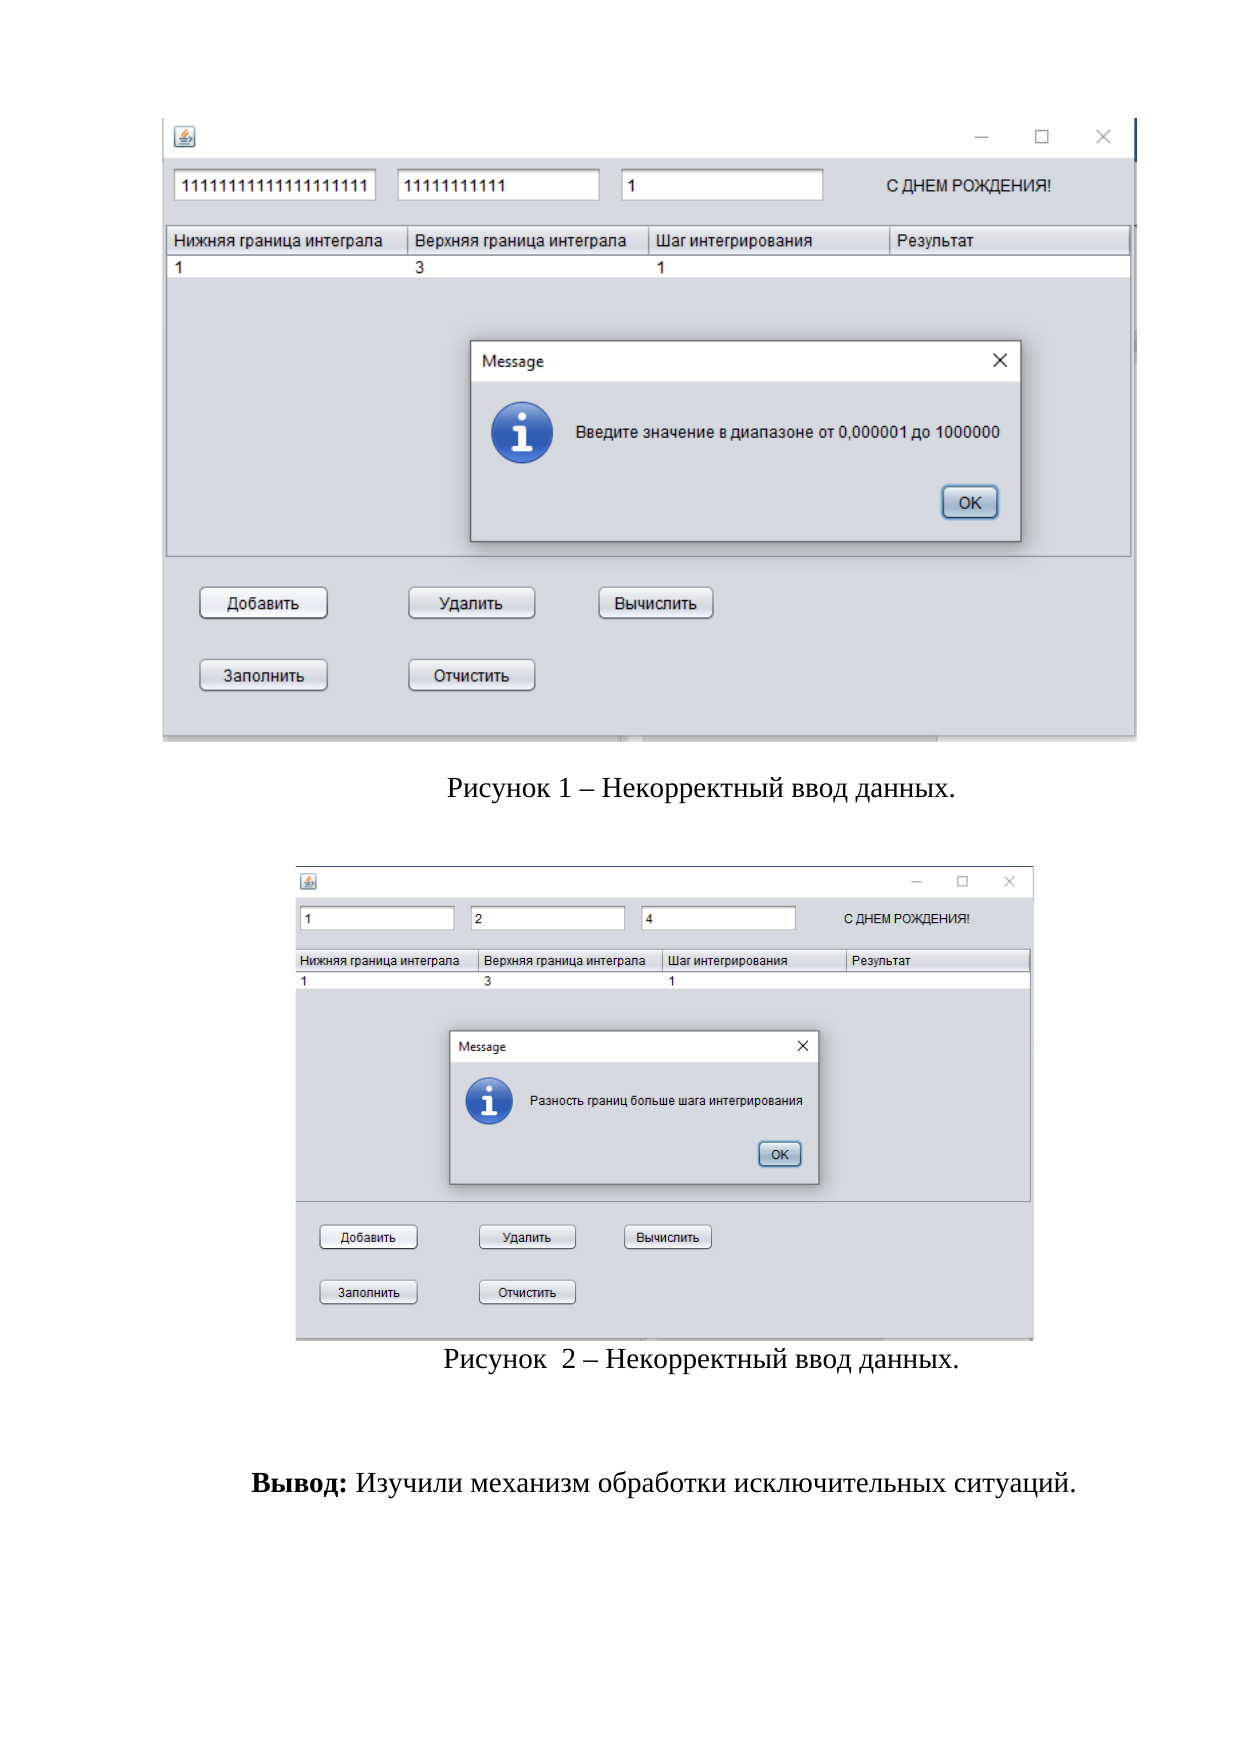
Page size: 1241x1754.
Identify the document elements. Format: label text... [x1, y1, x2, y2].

text Рисунок 1 – Некорректный ввод данных. [177, 771, 1152, 804]
text Рисунок 2 – Некорректный ввод данных. [177, 1341, 1152, 1374]
picture [295, 866, 1034, 1341]
text Вывод: Изучили механизм обработки исключительных ситуаций. [177, 1466, 1152, 1499]
picture [162, 118, 1137, 742]
